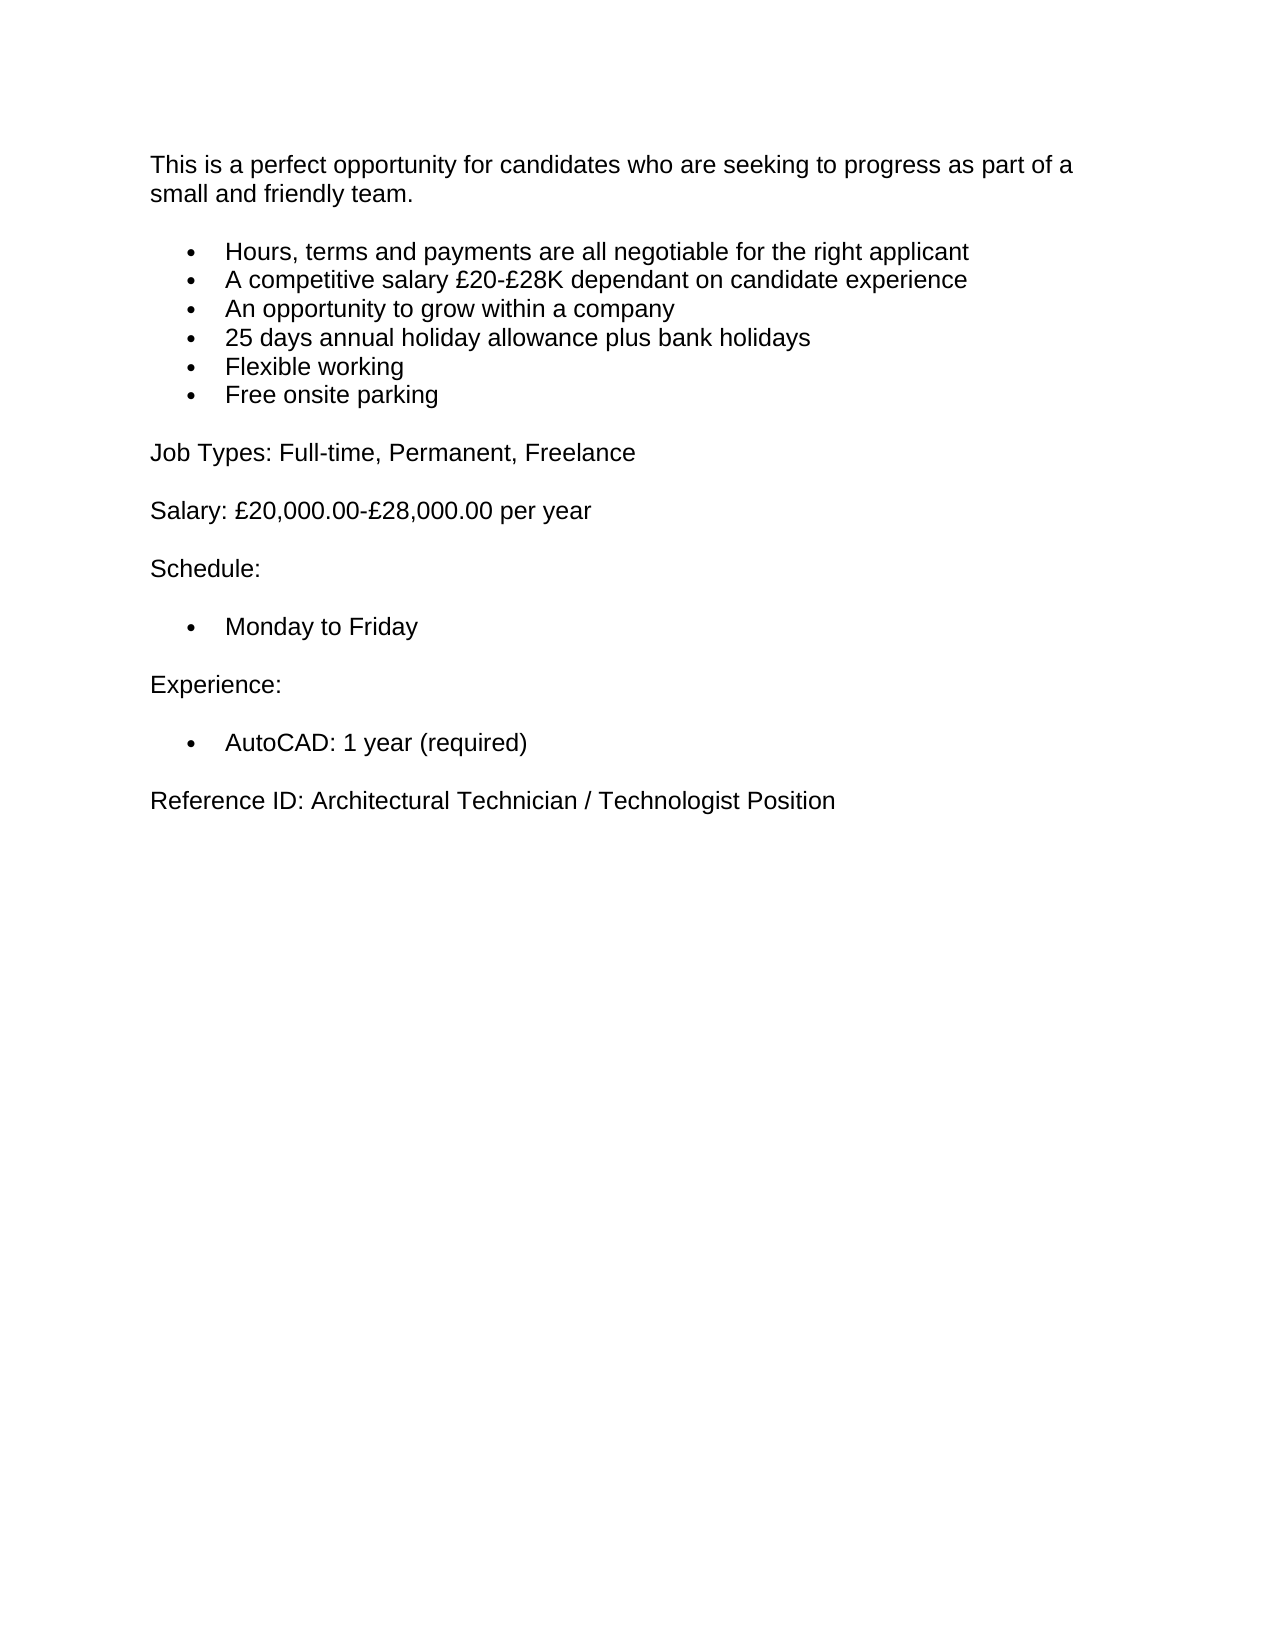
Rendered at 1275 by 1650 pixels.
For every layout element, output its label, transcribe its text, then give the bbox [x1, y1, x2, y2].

list AutoCAD: 1 year (required) [187, 728, 1125, 757]
list A competitive salary £20-£28K dependant on candidate experience [187, 265, 1125, 294]
text Job Types: Full-time, Permanent, Freelance [150, 438, 1125, 467]
text Experience: [150, 670, 1125, 699]
text Reference ID: Architectural Technician / Technologist Position [150, 786, 1125, 814]
list Hours, terms and payments are all negotiable for the right applicant [187, 237, 1125, 265]
text Salary: £20,000.00-£28,000.00 per year [150, 496, 1125, 525]
list An opportunity to grow within a company [187, 294, 1125, 323]
list Monday to Friday [187, 612, 1125, 641]
list Free onsite parking [187, 380, 1125, 409]
text This is a perfect opportunity for candidates who are seeking to progress as part of a small and friendly team. [150, 150, 1125, 207]
list Flexible working [187, 352, 1125, 380]
list 25 days annual holiday allowance plus bank holidays [187, 323, 1125, 352]
text Schedule: [150, 554, 1125, 583]
